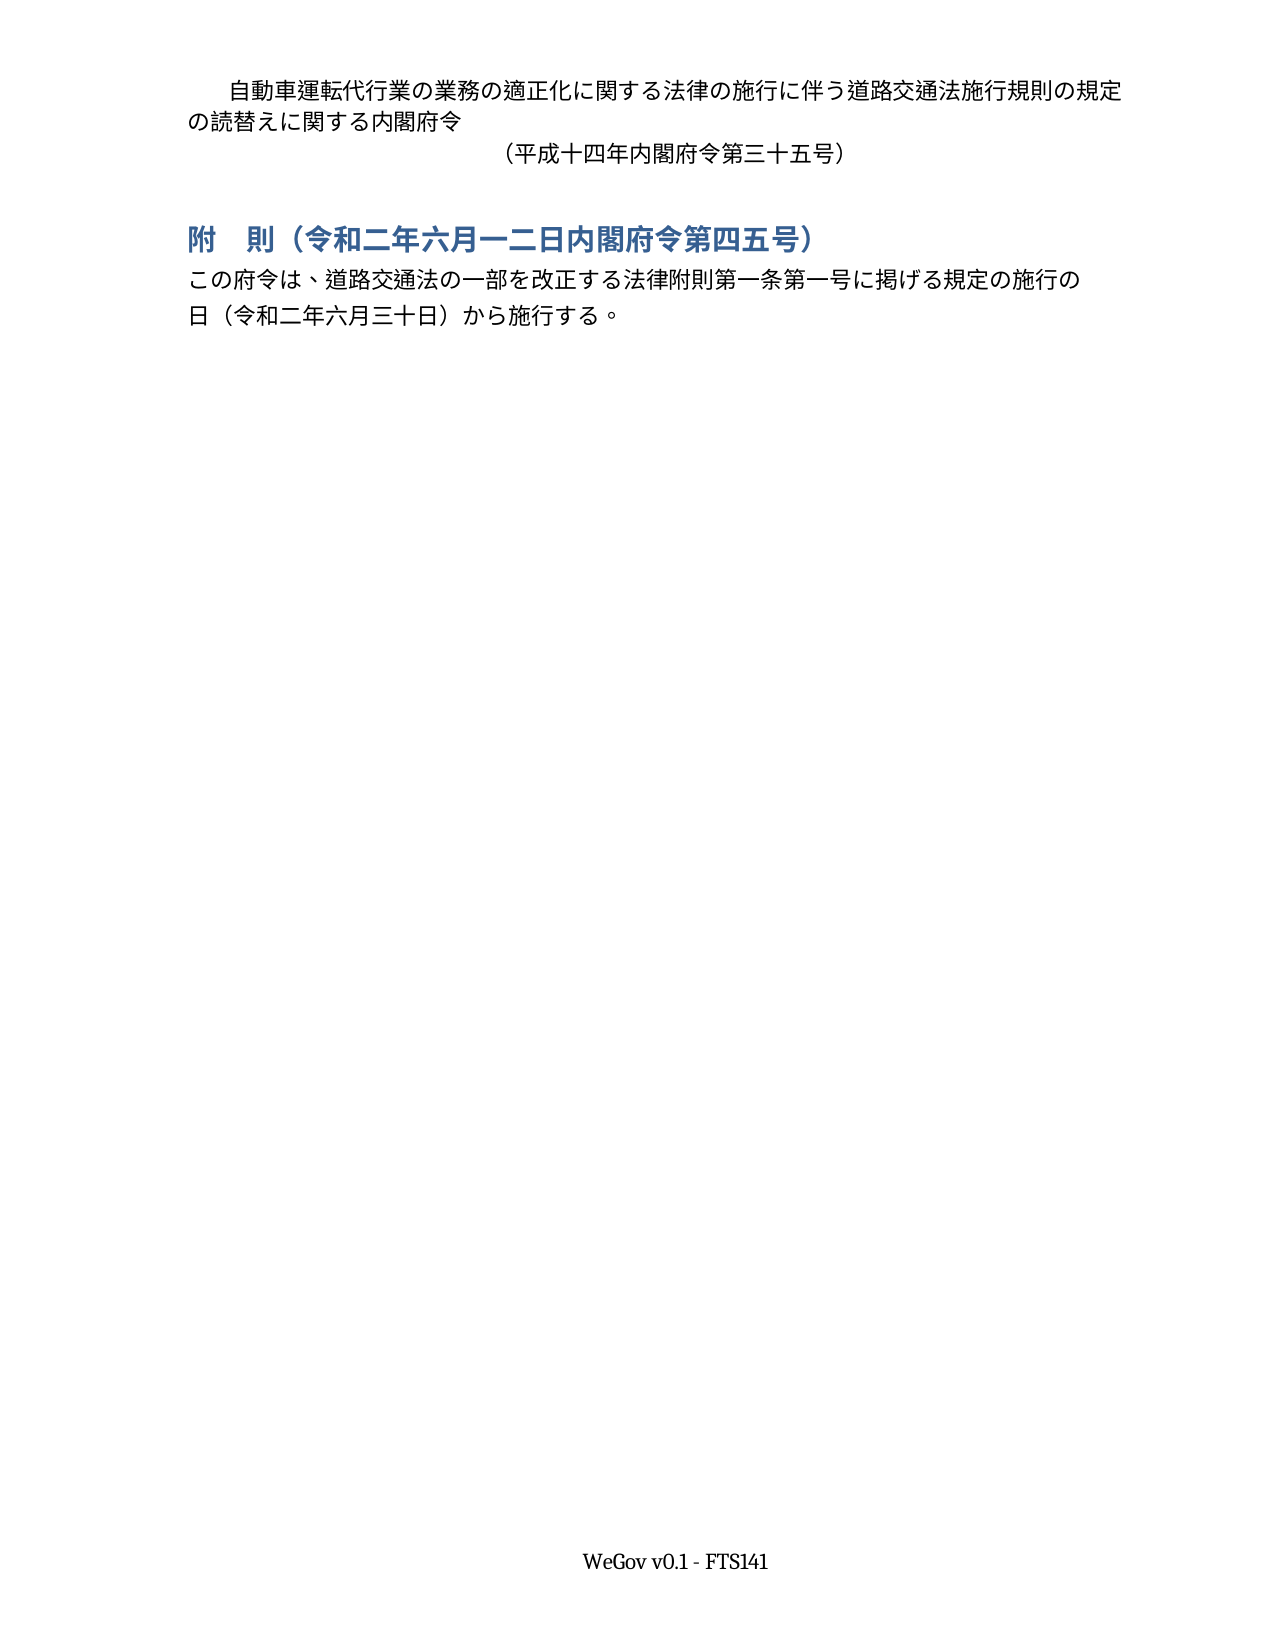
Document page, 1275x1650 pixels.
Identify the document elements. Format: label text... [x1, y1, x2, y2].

subtitle 附 則（令和二年六月一二日内閣府令第四五号） [187, 219, 1087, 258]
text この府令は、道路交通法の一部を改正する法律附則第一条第一号に掲げる規定の施行の日（令和二年六月三十日）から施行する。 [187, 264, 1087, 332]
